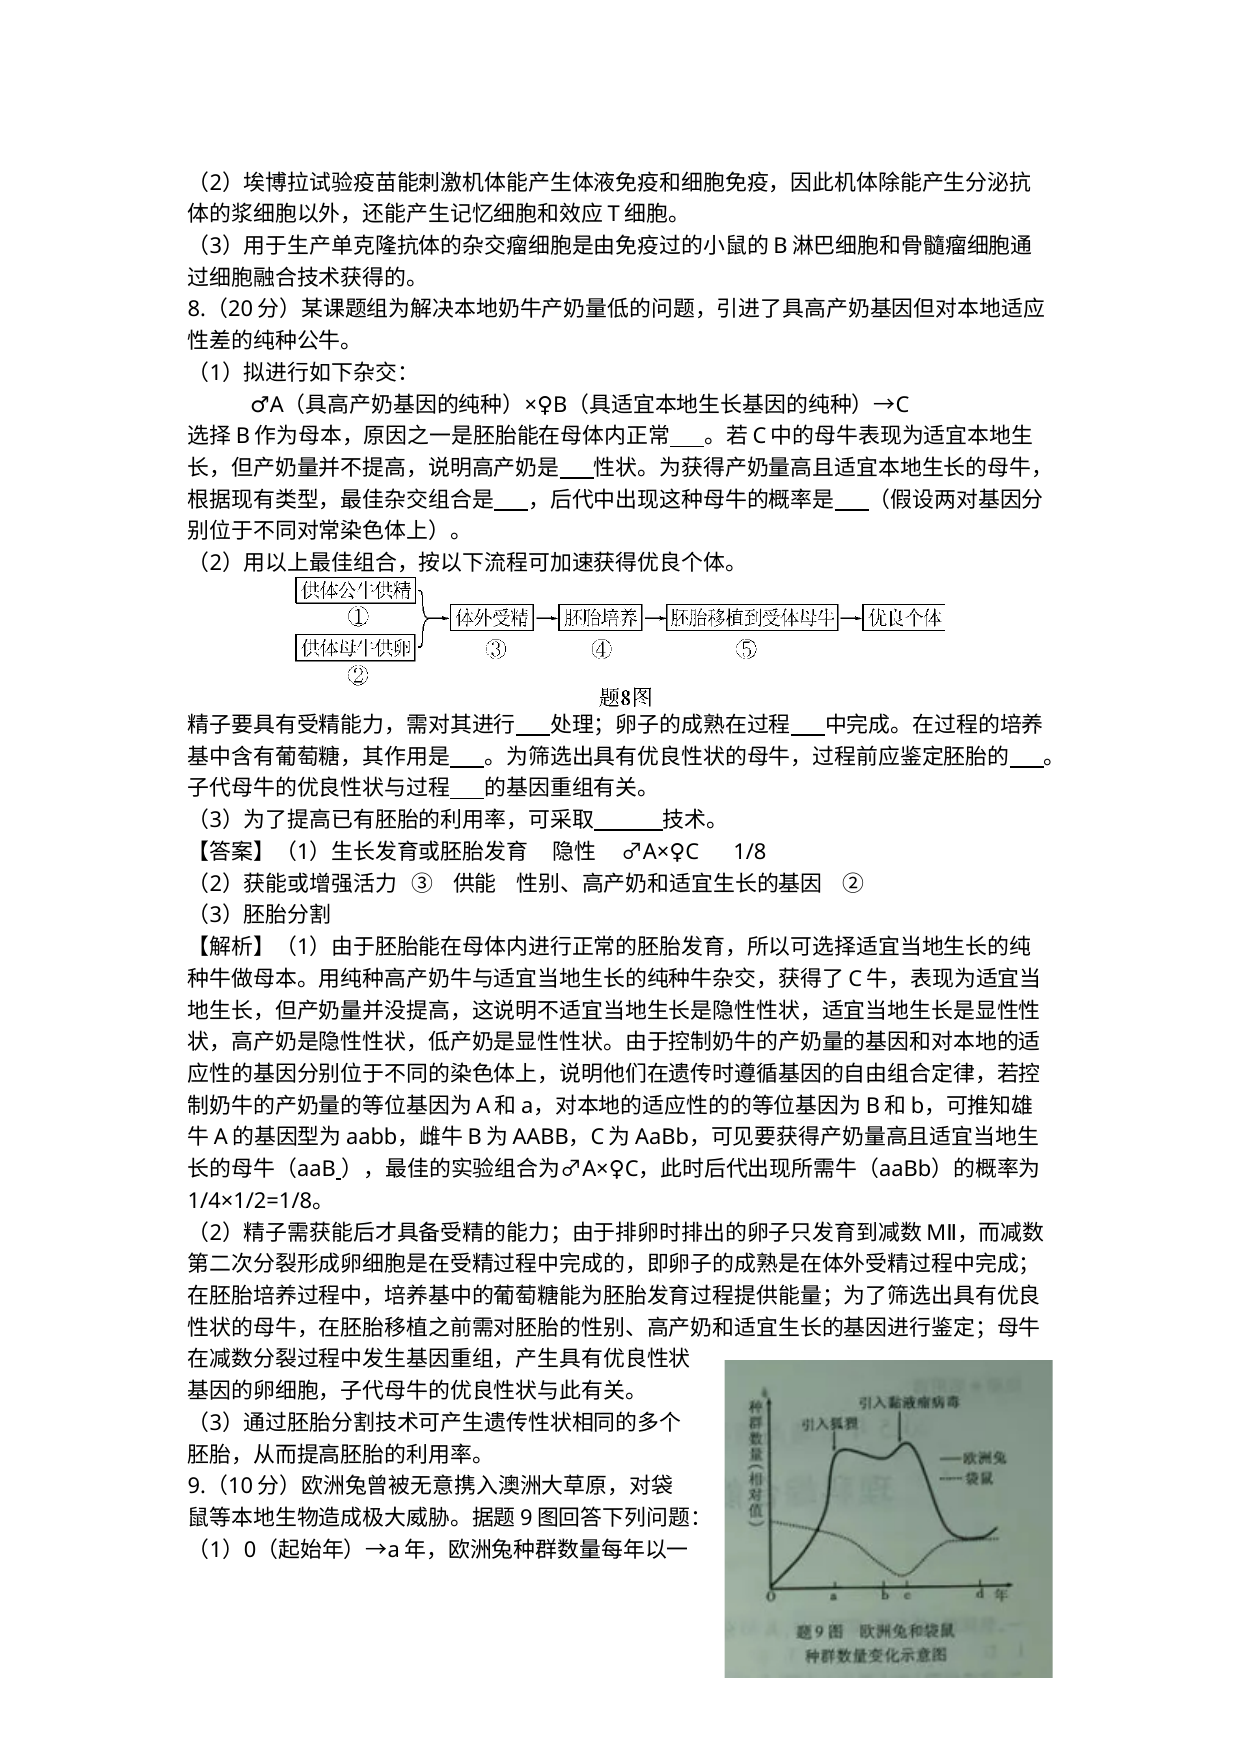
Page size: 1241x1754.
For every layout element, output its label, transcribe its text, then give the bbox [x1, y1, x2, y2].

text 选择B作为母本，原因之一是胚胎能在母体内正常 。若C中的母牛表现为适宜本地生长，但产奶量并不提高，说明高产奶是 性状。为获得产奶量高且适宜本地生长的母牛，根据现有类型，最佳杂交组合是 ，后代中出现这种母牛的概率是 （假设两对基因分别位于不同对常染色体上）。 [187, 418, 1053, 545]
text （2）埃博拉试验疫苗能刺激机体能产生体液免疫和细胞免疫，因此机体除能产生分泌抗体的浆细胞以外，还能产生记忆细胞和效应T细胞。 [187, 164, 1053, 228]
text 8.（20分）某课题组为解决本地奶牛产奶量低的问题，引进了具高产奶基因但对本地适应性差的纯种公牛。 [187, 291, 1053, 355]
text 【答案】（1）生长发育或胚胎发育 隐性 ♂A×♀C 1/8 [187, 834, 1053, 866]
text （3）胚胎分割 [187, 897, 1053, 929]
text （2）精子需获能后才具备受精的能力；由于排卵时排出的卵子只发育到减数MⅡ，而减数第二次分裂形成卵细胞是在受精过程中完成的，即卵子的成熟是在体外受精过程中完成；在胚胎培养过程中，培养基中的葡萄糖能为胚胎发育过程提供能量；为了筛选出具有优良性状的母牛，在胚胎移植之前需对胚胎的性别、高产奶和适宜生长的基因进行鉴定；母牛在减数分裂过程中发生基因重组，产生具有优良性状基因的卵细胞，子代母牛的优良性状与此有关。 [187, 1215, 1053, 1405]
text （3）用于生产单克隆抗体的杂交瘤细胞是由免疫过的小鼠的B淋巴细胞和骨髓瘤细胞通过细胞融合技术获得的。 [187, 228, 1053, 291]
text （3）通过胚胎分割技术可产生遗传性状相同的多个胚胎，从而提高胚胎的利用率。 [187, 1405, 724, 1468]
text （2）获能或增强活力 ③ 供能 性别、高产奶和适宜生长的基因 ② [187, 866, 1053, 897]
text 【解析】（1）由于胚胎能在母体内进行正常的胚胎发育，所以可选择适宜当地生长的纯种牛做母本。用纯种高产奶牛与适宜当地生长的纯种牛杂交，获得了C牛，表现为适宜当地生长，但产奶量并没提高，这说明不适宜当地生长是隐性性状，适宜当地生长是显性性状，高产奶是隐性性状，低产奶是显性性状。由于控制奶牛的产奶量的基因和对本地的适应性的基因分别位于不同的染色体上，说明他们在遗传时遵循基因的自由组合定律，若控制奶牛的产奶量的等位基因为A和a，对本地的适应性的的等位基因为B和b，可推知雄牛A的基因型为aabb，雌牛B为AABB，C为AaBb，可见要获得产奶量高且适宜当地生长的母牛（aaB ），最佳的实验组合为♂A×♀C，此时后代出现所需牛（aaBb）的概率为1/4×1/2=1/8。 [187, 929, 1053, 1215]
text （1）拟进行如下杂交： [187, 355, 1053, 387]
text （3）为了提高已有胚胎的利用率，可采取 技术。 [187, 802, 1053, 834]
text ♂A（具高产奶基因的纯种）×♀B（具适宜本地生长基因的纯种）→C [187, 387, 1053, 418]
text （1）0（起始年）→a年，欧洲兔种群数量每年以一定的倍数（λ）增长。若起始年种群数量为24只，则a年种群数量Na＝ ；若不加以防治，将导致该草原生态系统的 锐减。 [187, 1532, 724, 1563]
picture [295, 577, 945, 707]
text 精子要具有受精能力，需对其进行 处理；卵子的成熟在过程 中完成。在过程的培养基中含有葡萄糖，其作用是 。为筛选出具有优良性状的母牛，过程前应鉴定胚胎的 。子代母牛的优良性状与过程 的基因重组有关。 [187, 707, 1053, 802]
text （2）用以上最佳组合，按以下流程可加速获得优良个体。 [187, 545, 1053, 577]
text 9.（10分）欧洲兔曾被无意携入澳洲大草原，对袋鼠等本地生物造成极大威胁。据题9图回答下列问题： [187, 1468, 724, 1532]
picture [724, 1360, 1053, 1678]
